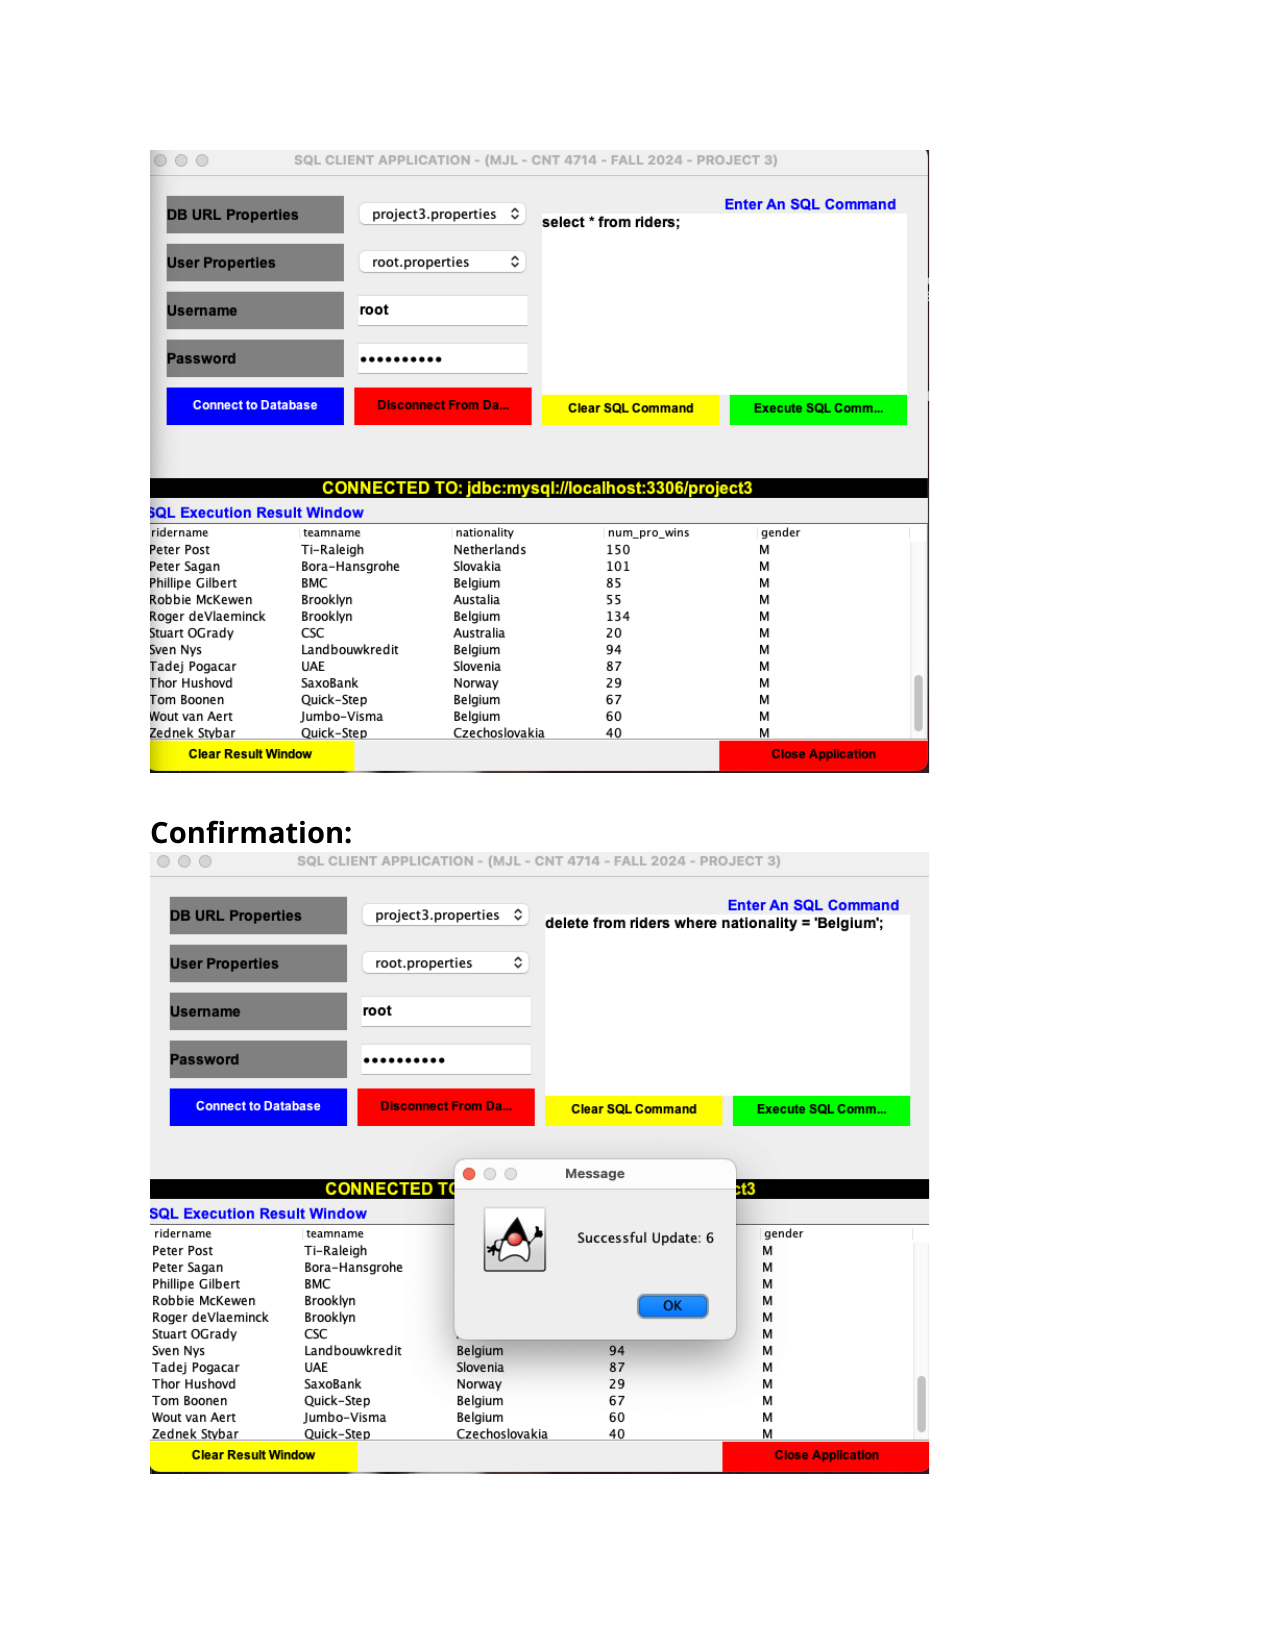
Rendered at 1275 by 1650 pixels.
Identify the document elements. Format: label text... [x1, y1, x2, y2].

picture [150, 150, 930, 773]
text Confirmation: [150, 813, 1125, 852]
picture [150, 852, 930, 1474]
